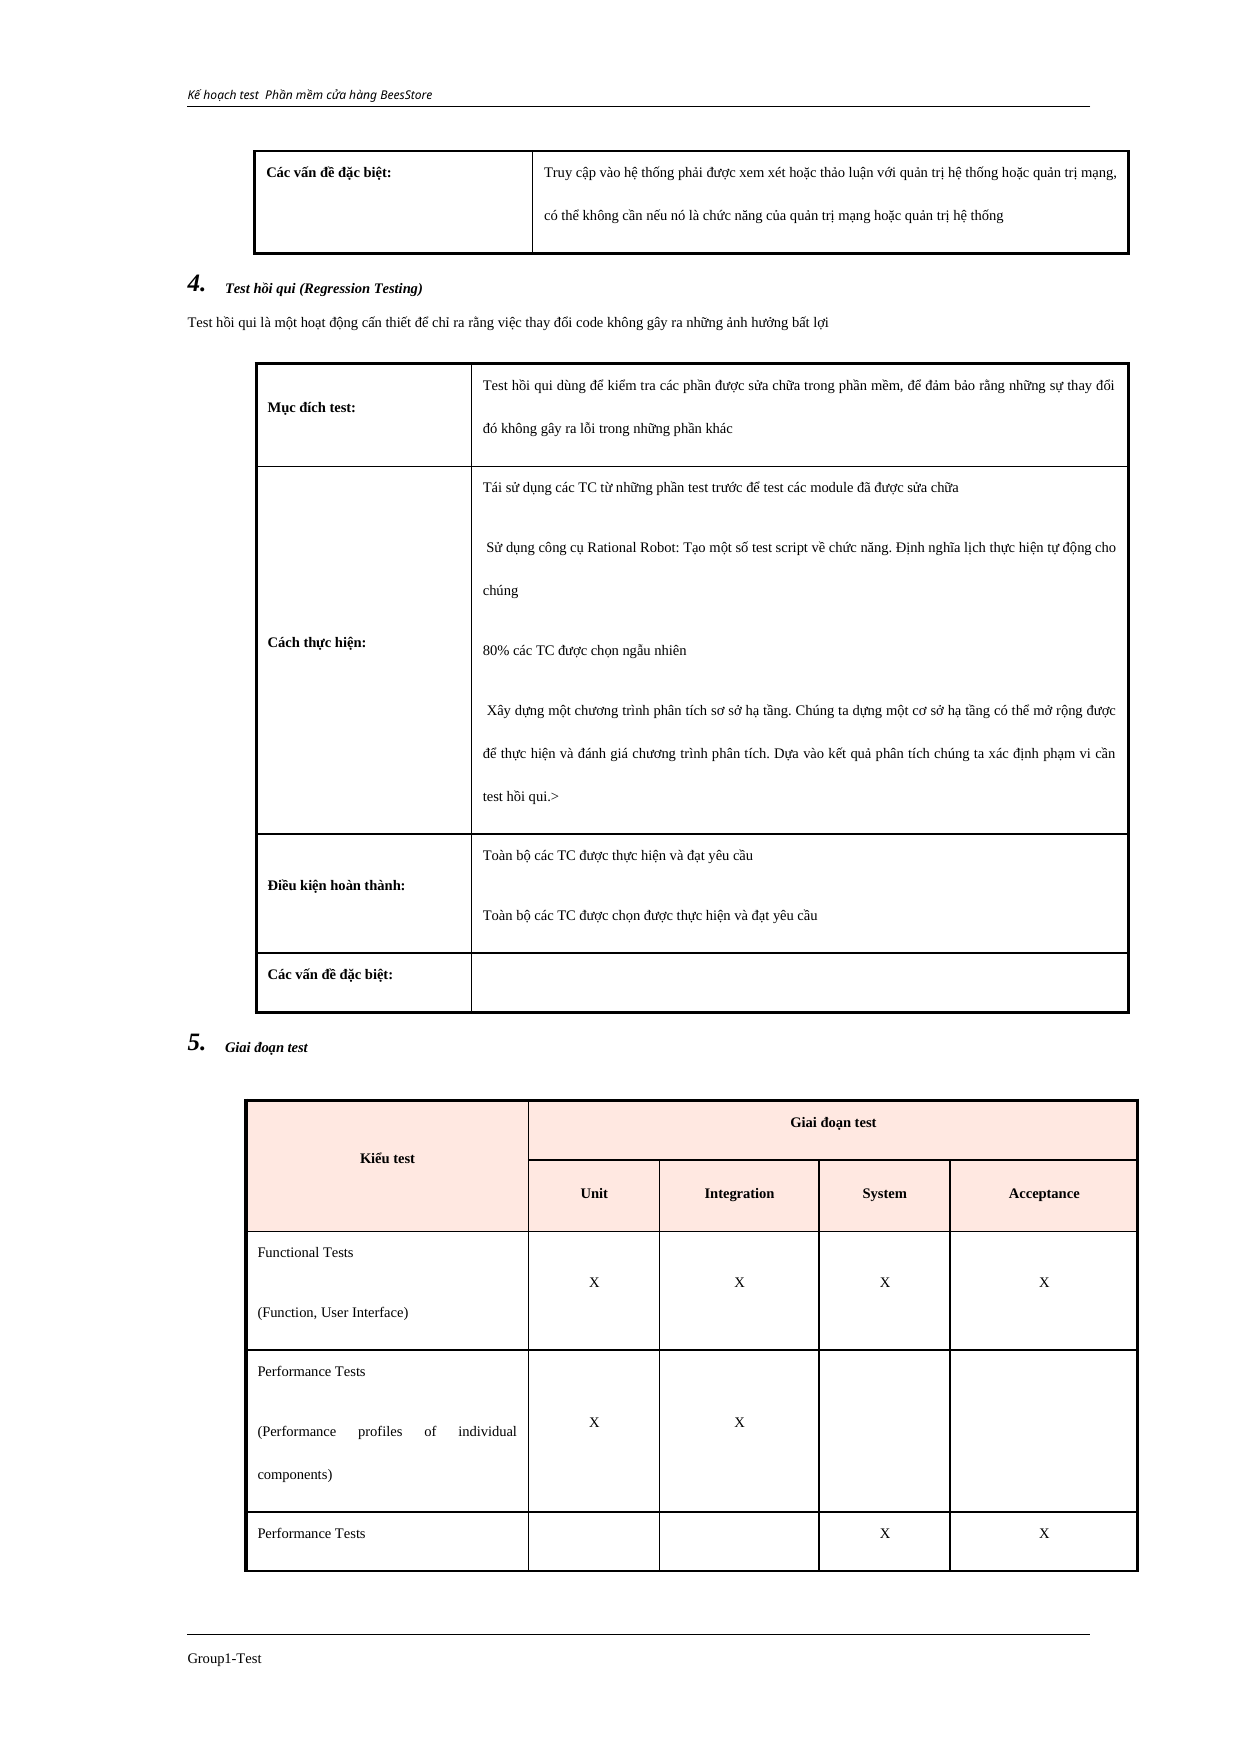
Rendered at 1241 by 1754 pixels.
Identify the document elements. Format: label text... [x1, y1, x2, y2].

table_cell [248, 1513, 528, 1570]
table_header Kiểu test [248, 1102, 528, 1231]
table_cell X [951, 1513, 1136, 1570]
table_cell X [951, 1232, 1136, 1349]
table_cell System [820, 1161, 949, 1231]
table_cell X [660, 1232, 818, 1349]
table_cell Cách thực hiện: [258, 467, 471, 833]
subtitle Test hồi qui (Regression Testing) [187, 268, 1090, 296]
table_cell Toàn bộ các TC được thực hiện và đạt yêu cầu Toàn bộ các TC được chọn được thực hiện và đạt yêu cầu [472, 835, 1127, 952]
table_cell X [820, 1232, 949, 1349]
table_header Mục đích test: [258, 365, 471, 466]
table_cell X [529, 1232, 659, 1349]
table_cell Các vấn đề đặc biệt: [256, 152, 532, 252]
table_cell X [660, 1351, 818, 1511]
table_cell Các vấn đề đặc biệt: [258, 954, 471, 1011]
table_cell Truy cập vào hệ thống phải được xem xét hoặc thảo luận với quản trị hệ thống hoặc quản trị mạng, có thể không cần nếu nó là chức năng của quản trị mạng hoặc quản trị hệ thống [533, 152, 1127, 252]
table_cell Acceptance [951, 1161, 1136, 1231]
table_cell Unit [529, 1161, 659, 1231]
table_cell X [529, 1351, 659, 1511]
table_cell Integration [660, 1161, 818, 1231]
table_cell [660, 1513, 818, 1570]
table_header Giai đoạn test [529, 1102, 1136, 1159]
table_cell Điều kiện hoàn thành: [258, 835, 471, 952]
table_cell [820, 1351, 949, 1511]
table_header Test hồi qui dùng để kiểm tra các phần được sửa chữa trong phần mềm, để đảm bảo rằng những sự thay đổi đó không gây ra lỗi trong những phần khác [472, 365, 1127, 466]
table_cell [472, 954, 1127, 1011]
table_cell [529, 1513, 659, 1570]
table_cell Tái sử dụng các TC từ những phần test trước để test các module đã được sửa chữa Sử dụng công cụ Rational Robot: Tạo một số test script về chức năng. Định nghĩa lịch thực hiện tự động cho chúng 80% các TC được chọn ngẫu nhiên Xây dựng một chương trình phân tích sơ sở hạ tầng. Chúng ta dựng một cơ sở hạ tầng có thể mở rộng được để thực hiện và đánh giá chương trình phân tích. Dựa vào kết quả phân tích chúng ta xác định phạm vi cần test hồi qui.> [472, 467, 1127, 833]
table_cell X [820, 1513, 949, 1570]
text Test hồi qui là một hoạt động cấn thiết để chỉ ra rằng việc thay đổi code không gây ra những ảnh hưởng bất lợi [187, 302, 1090, 331]
table_cell Functional Tests (Function, User Interface) [248, 1232, 528, 1349]
subtitle Giai đoạn test [187, 1027, 1090, 1055]
table_cell Performance Tests (Performance profiles of individual components) [248, 1351, 528, 1511]
table_cell [951, 1351, 1136, 1511]
